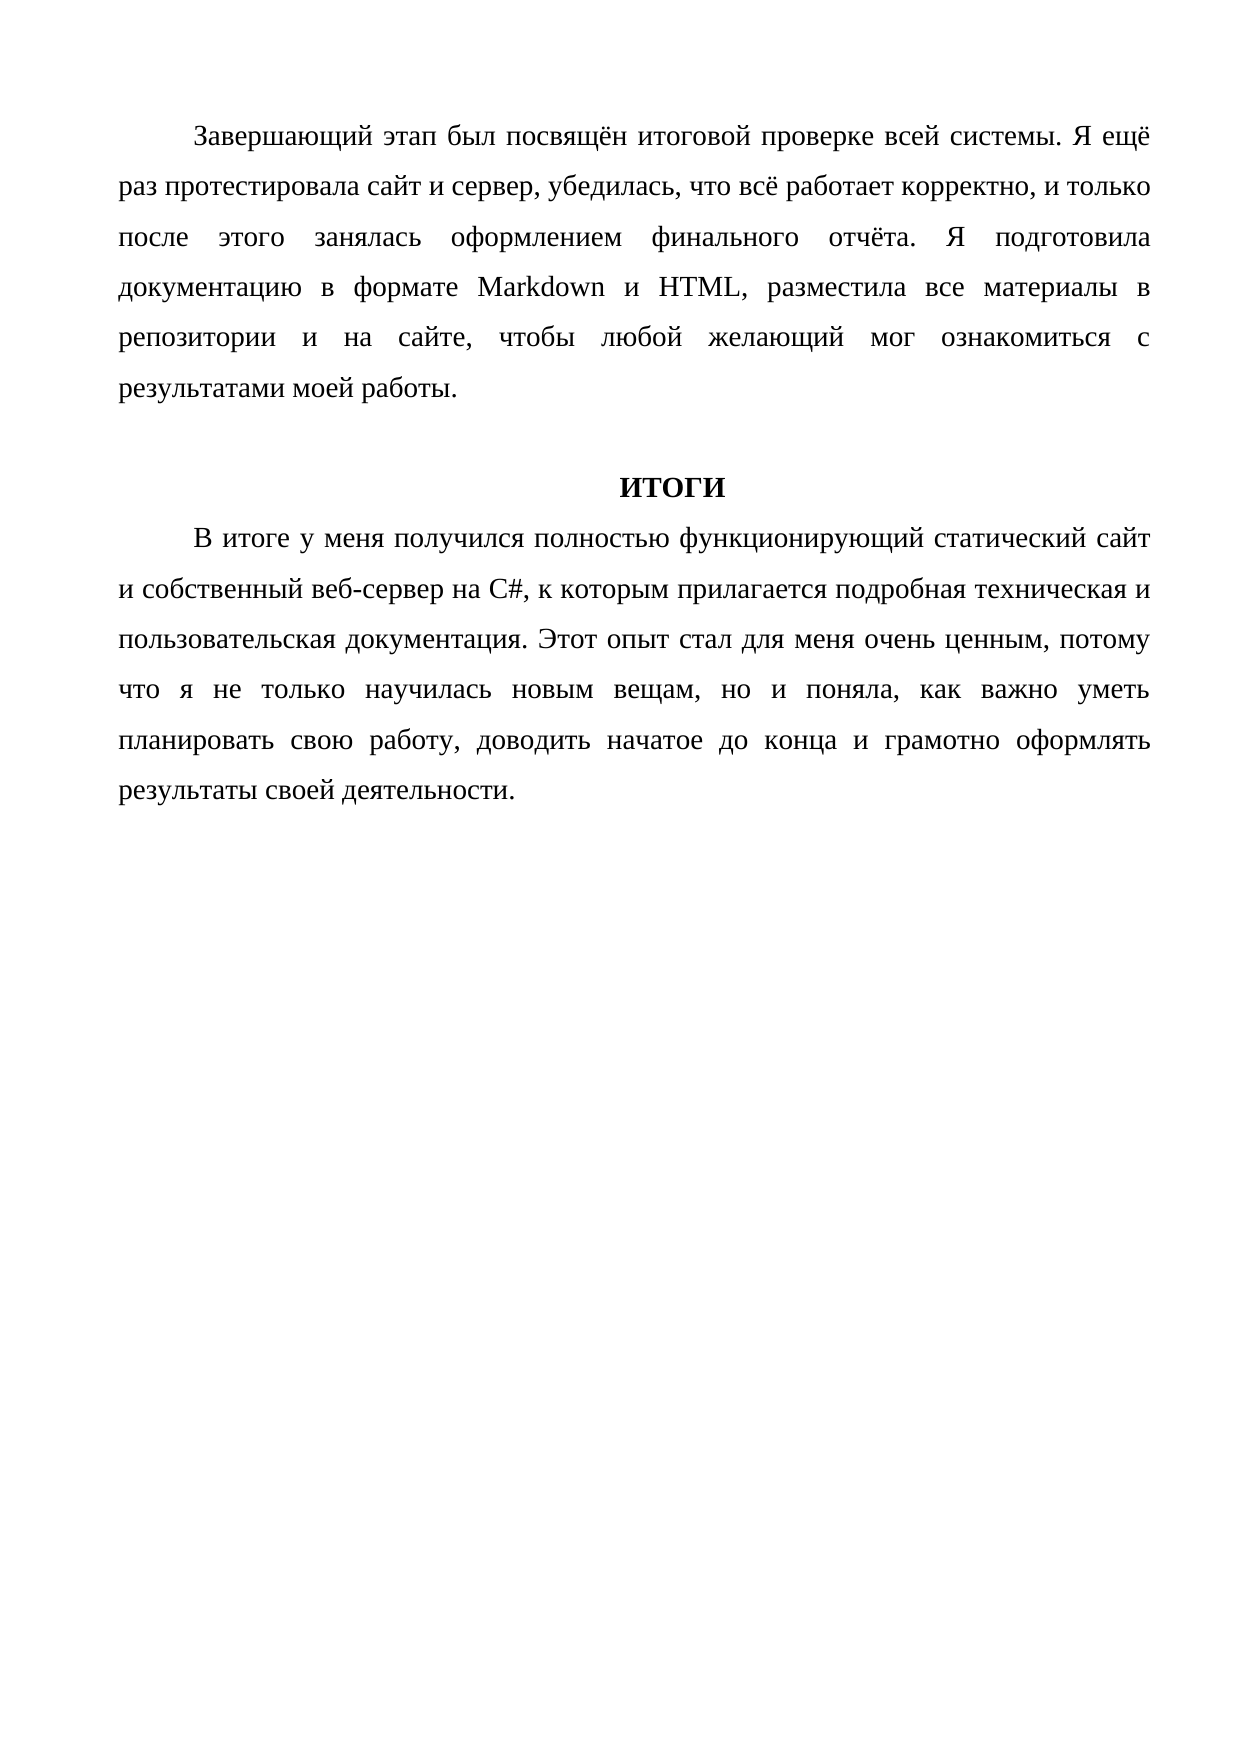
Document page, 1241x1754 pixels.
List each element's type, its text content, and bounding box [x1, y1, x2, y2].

text В итоге у меня получился полностью функционирующий статический сайт и собственный веб-сервер на C#, к которым прилагается подробная техническая и пользовательская документация. Этот опыт стал для меня очень ценным, потому что я не только научилась новым вещам, но и поняла, как важно уметь планировать свою работу, доводить начатое до конца и грамотно оформлять результаты своей деятельности. [118, 521, 1152, 806]
text ИТОГИ [118, 470, 1152, 504]
text Завершающий этап был посвящён итоговой проверке всей системы. Я ещё раз протестировала сайт и сервер, убедилась, что всё работает корректно, и только после этого занялась оформлением финального отчёта. Я подготовила документацию в формате Markdown и HTML, разместила все материалы в репозитории и на сайте, чтобы любой желающий мог ознакомиться с результатами моей работы. [118, 118, 1152, 403]
